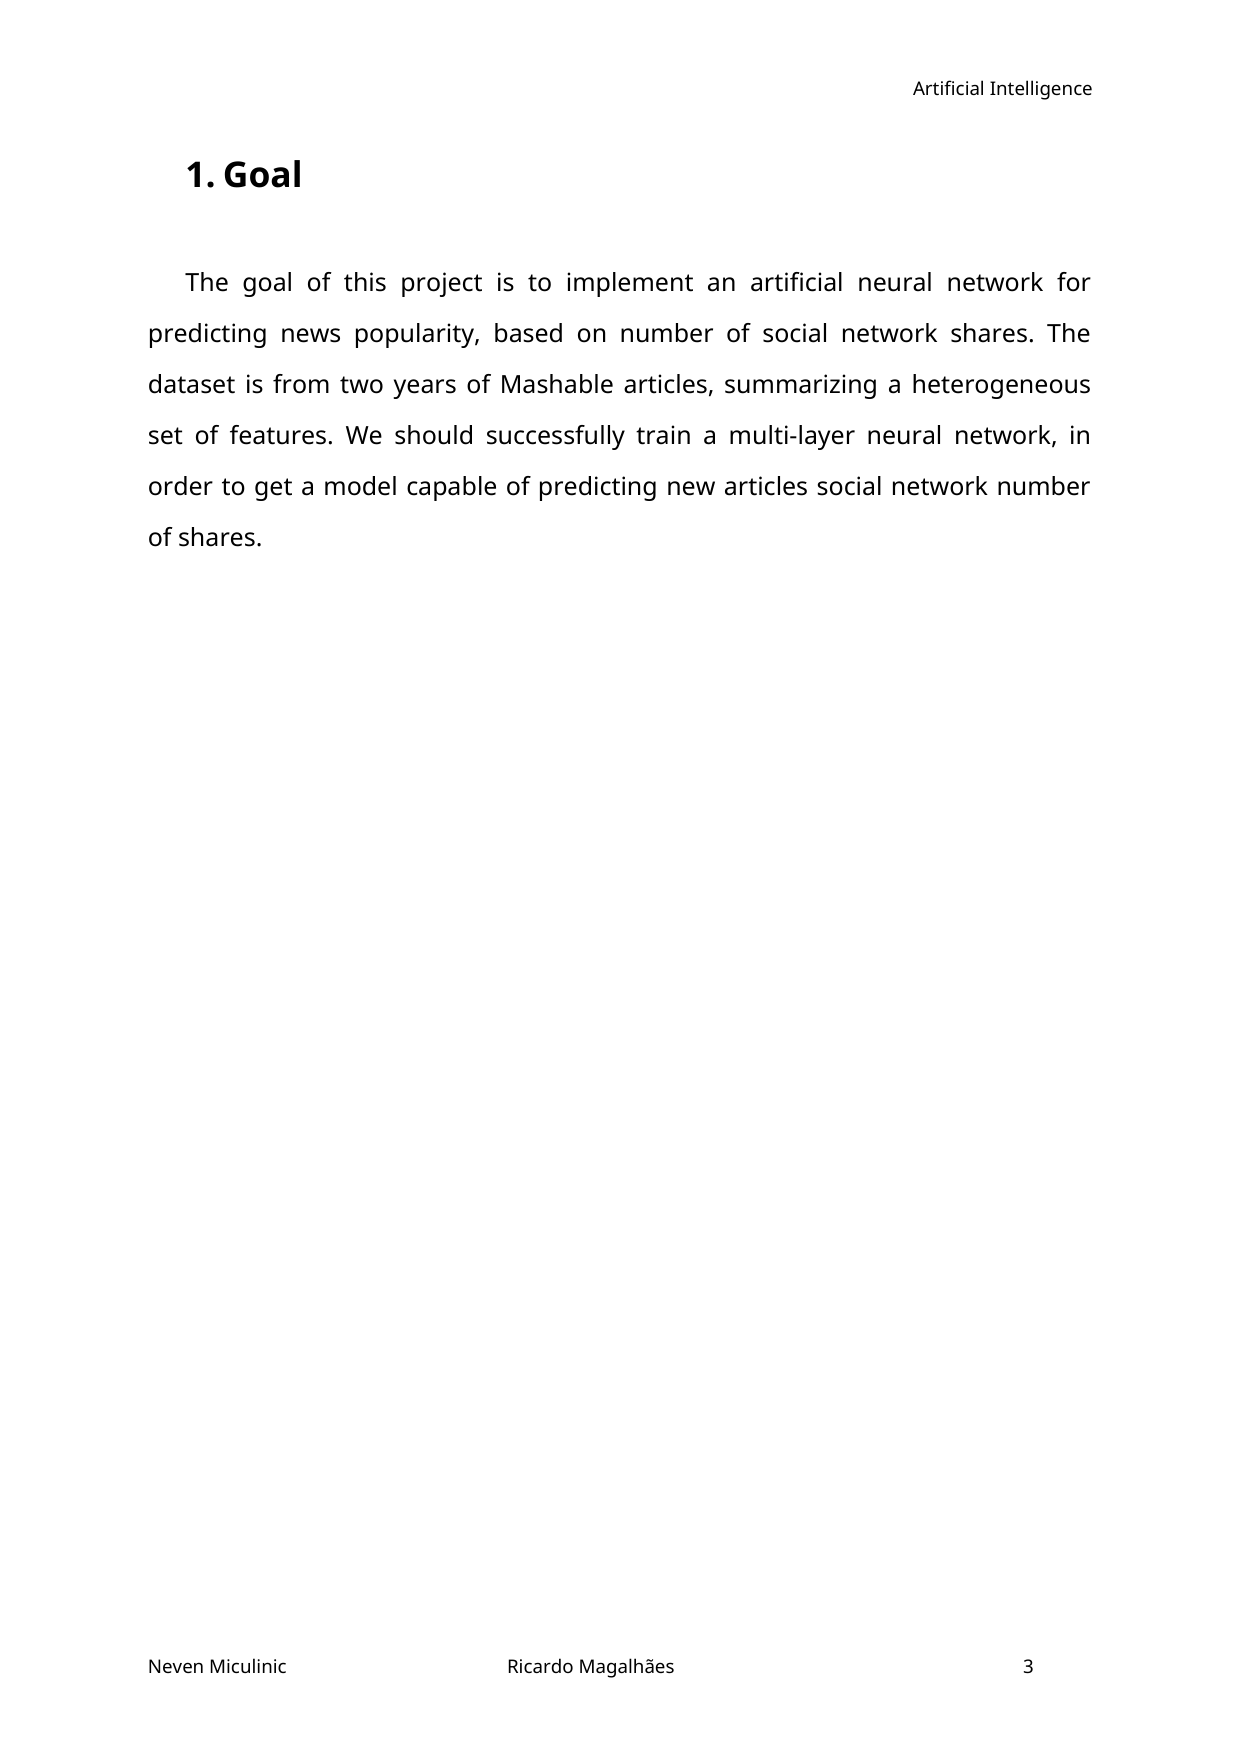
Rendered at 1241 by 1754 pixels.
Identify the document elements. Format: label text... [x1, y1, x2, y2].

list Goal [185, 150, 1092, 198]
text The goal of this project is to implement an artificial neural network for predicting news popularity, based on number of social network shares. The dataset is from two years of Mashable articles, summarizing a heterogeneous set of features. We should successfully train a multi-layer neural network, in order to get a model capable of predicting new articles social network number of shares. [148, 265, 1092, 554]
